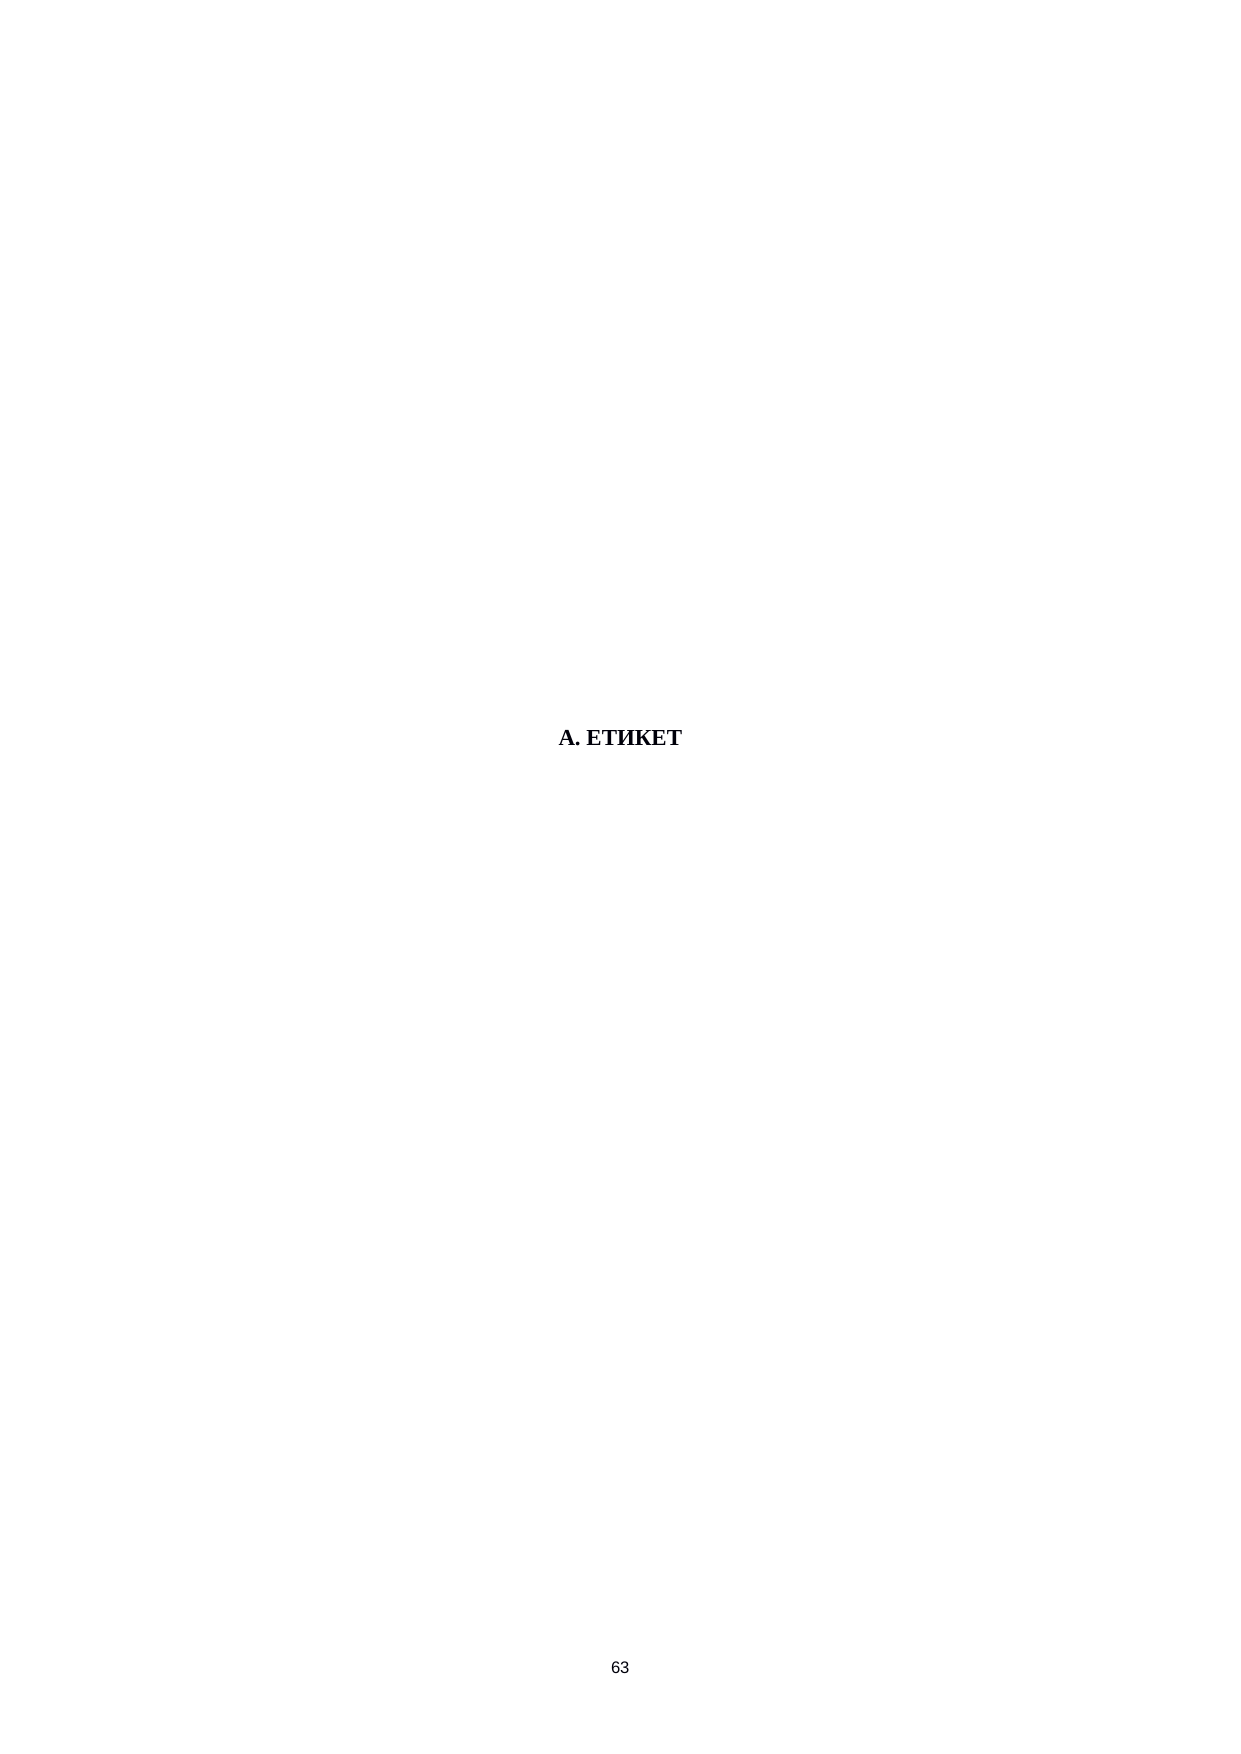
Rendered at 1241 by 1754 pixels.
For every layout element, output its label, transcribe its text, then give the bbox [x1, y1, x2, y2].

text A. ЕТИКЕТ [148, 724, 1092, 751]
